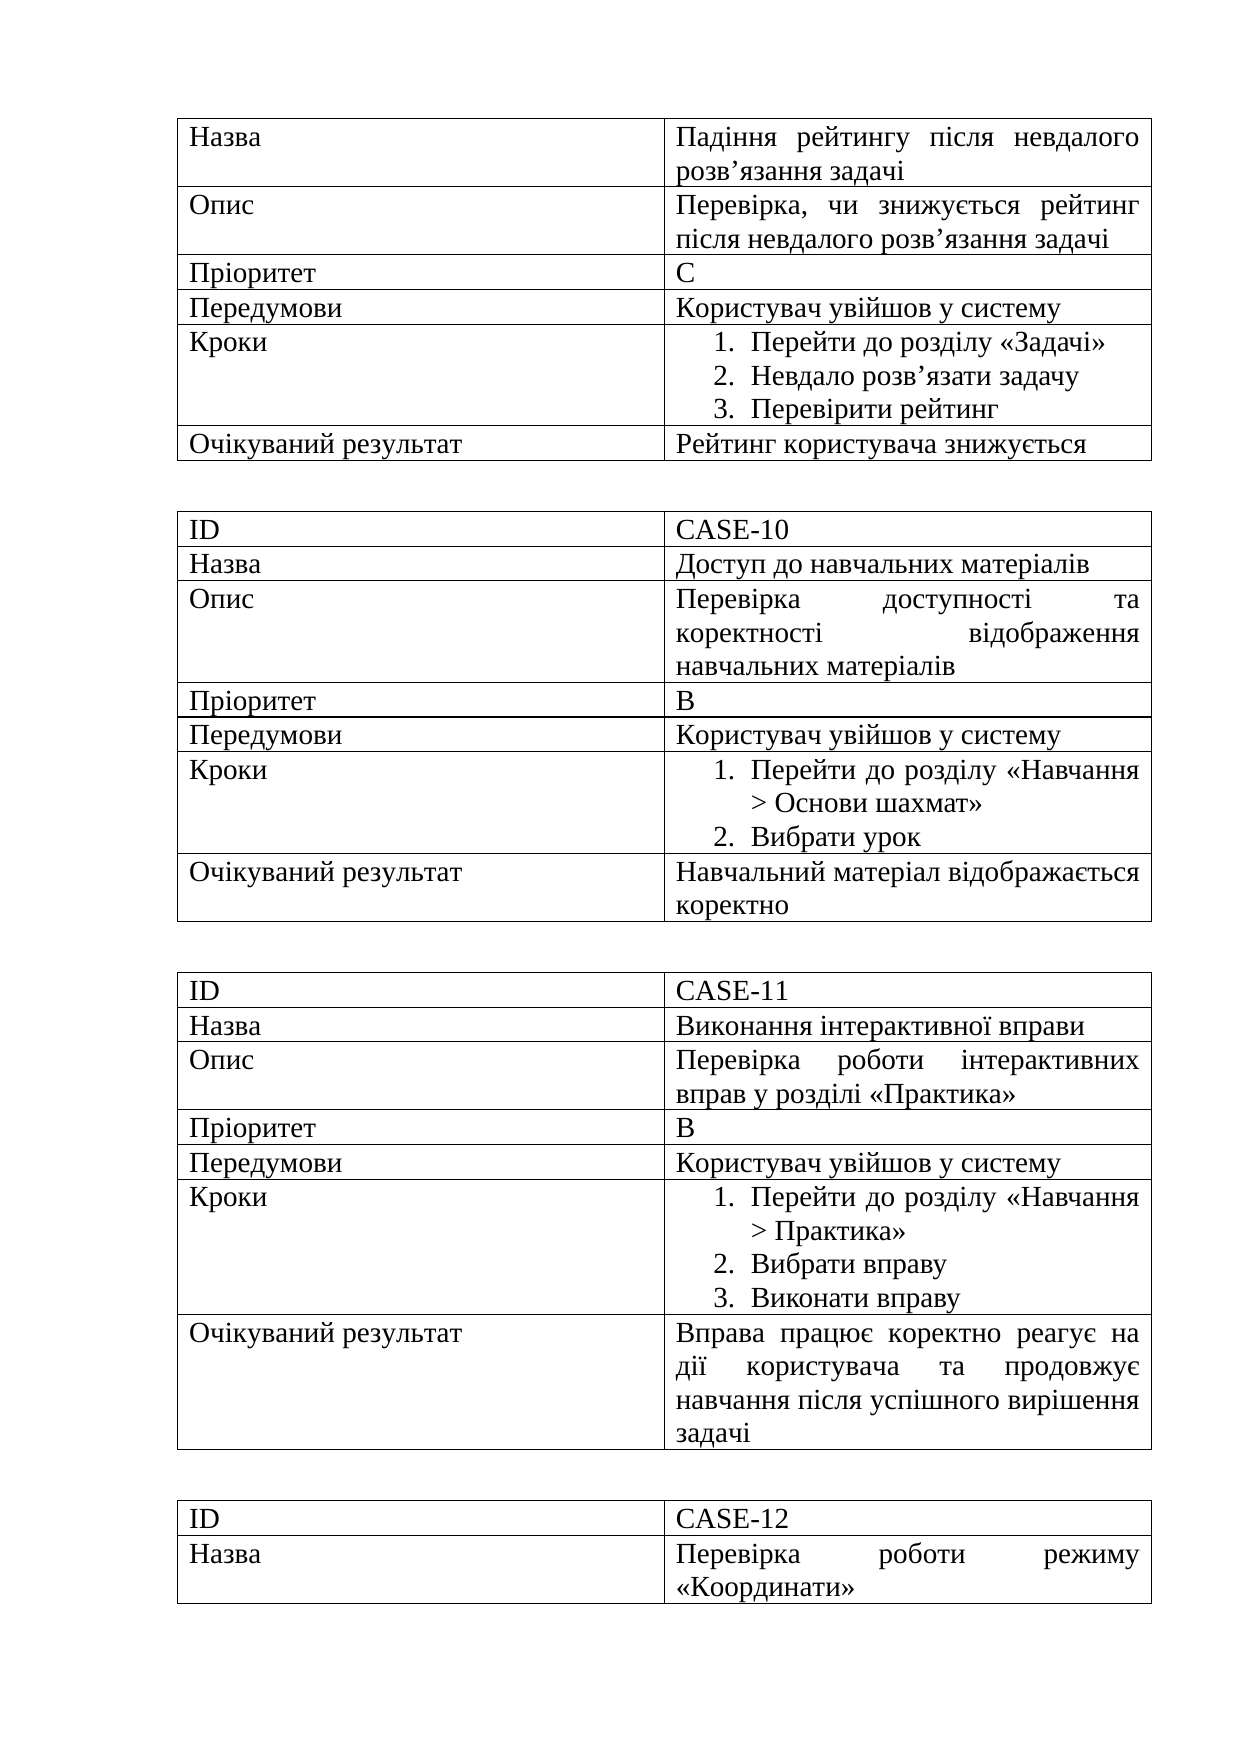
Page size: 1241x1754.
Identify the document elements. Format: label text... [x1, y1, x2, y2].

table_cell C [665, 255, 1151, 289]
table_cell Пріоритет [178, 683, 664, 716]
table_cell Передумови [178, 1145, 664, 1178]
table_cell Передумови [178, 290, 664, 323]
table_cell Кроки [178, 752, 664, 853]
table_header ID [178, 973, 664, 1007]
table_cell Перевірка роботи режиму «Координати» [665, 1536, 1151, 1603]
table_cell Рейтинг користувача знижується [665, 426, 1151, 460]
table_cell Очікуваний результат [178, 426, 664, 460]
table_cell Опис [178, 1042, 664, 1109]
table_cell Кроки [178, 1180, 664, 1314]
table_cell Опис [178, 187, 664, 254]
table_cell Назва [178, 547, 664, 580]
table_cell Кроки [178, 325, 664, 425]
table_cell Вправа працює коректно реагує на дії користувача та продовжує навчання після успішного вирішення задачі [665, 1315, 1151, 1449]
table_cell Перевірка роботи інтерактивних вправ у розділі «Практика» [665, 1042, 1151, 1109]
table_cell Перейти до розділу «Навчання > Практика» Вибрати вправу Виконати вправу [665, 1180, 1151, 1314]
table_cell Доступ до навчальних матеріалів [665, 547, 1151, 580]
table_cell Перевірка, чи знижується рейтинг після невдалого розв’язання задачі [665, 187, 1151, 254]
table_cell Очікуваний результат [178, 854, 664, 921]
table_cell Передумови [178, 718, 664, 751]
table_cell Перевірка доступності та коректності відображення навчальних матеріалів [665, 581, 1151, 682]
table_cell Назва [178, 119, 664, 186]
table_cell Назва [178, 1008, 664, 1041]
table_header ID [178, 1501, 664, 1535]
table_header ID [178, 512, 664, 546]
table_cell B [665, 1110, 1151, 1144]
table_cell Опис [178, 581, 664, 682]
table_cell Перейти до розділу «Навчання > Основи шахмат» Вибрати урок [665, 752, 1151, 853]
table_cell Пріоритет [178, 1110, 664, 1144]
table_header CASE-12 [665, 1501, 1151, 1535]
table_cell B [665, 683, 1151, 716]
table_cell Очікуваний результат [178, 1315, 664, 1449]
table_cell Назва [178, 1536, 664, 1603]
table_cell Перейти до розділу «Задачі» Невдало розв’язати задачу Перевірити рейтинг [665, 325, 1151, 425]
table_header CASE-11 [665, 973, 1151, 1007]
table_cell Виконання інтерактивної вправи [665, 1008, 1151, 1041]
table_cell Падіння рейтингу після невдалого розв’язання задачі [665, 119, 1151, 186]
table_cell Користувач увійшов у систему [665, 718, 1151, 751]
table_cell Навчальний матеріал відображається коректно [665, 854, 1151, 921]
table_cell Користувач увійшов у систему [665, 1145, 1151, 1178]
table_cell Пріоритет [178, 255, 664, 289]
table_header CASE-10 [665, 512, 1151, 546]
table_cell Користувач увійшов у систему [665, 290, 1151, 323]
